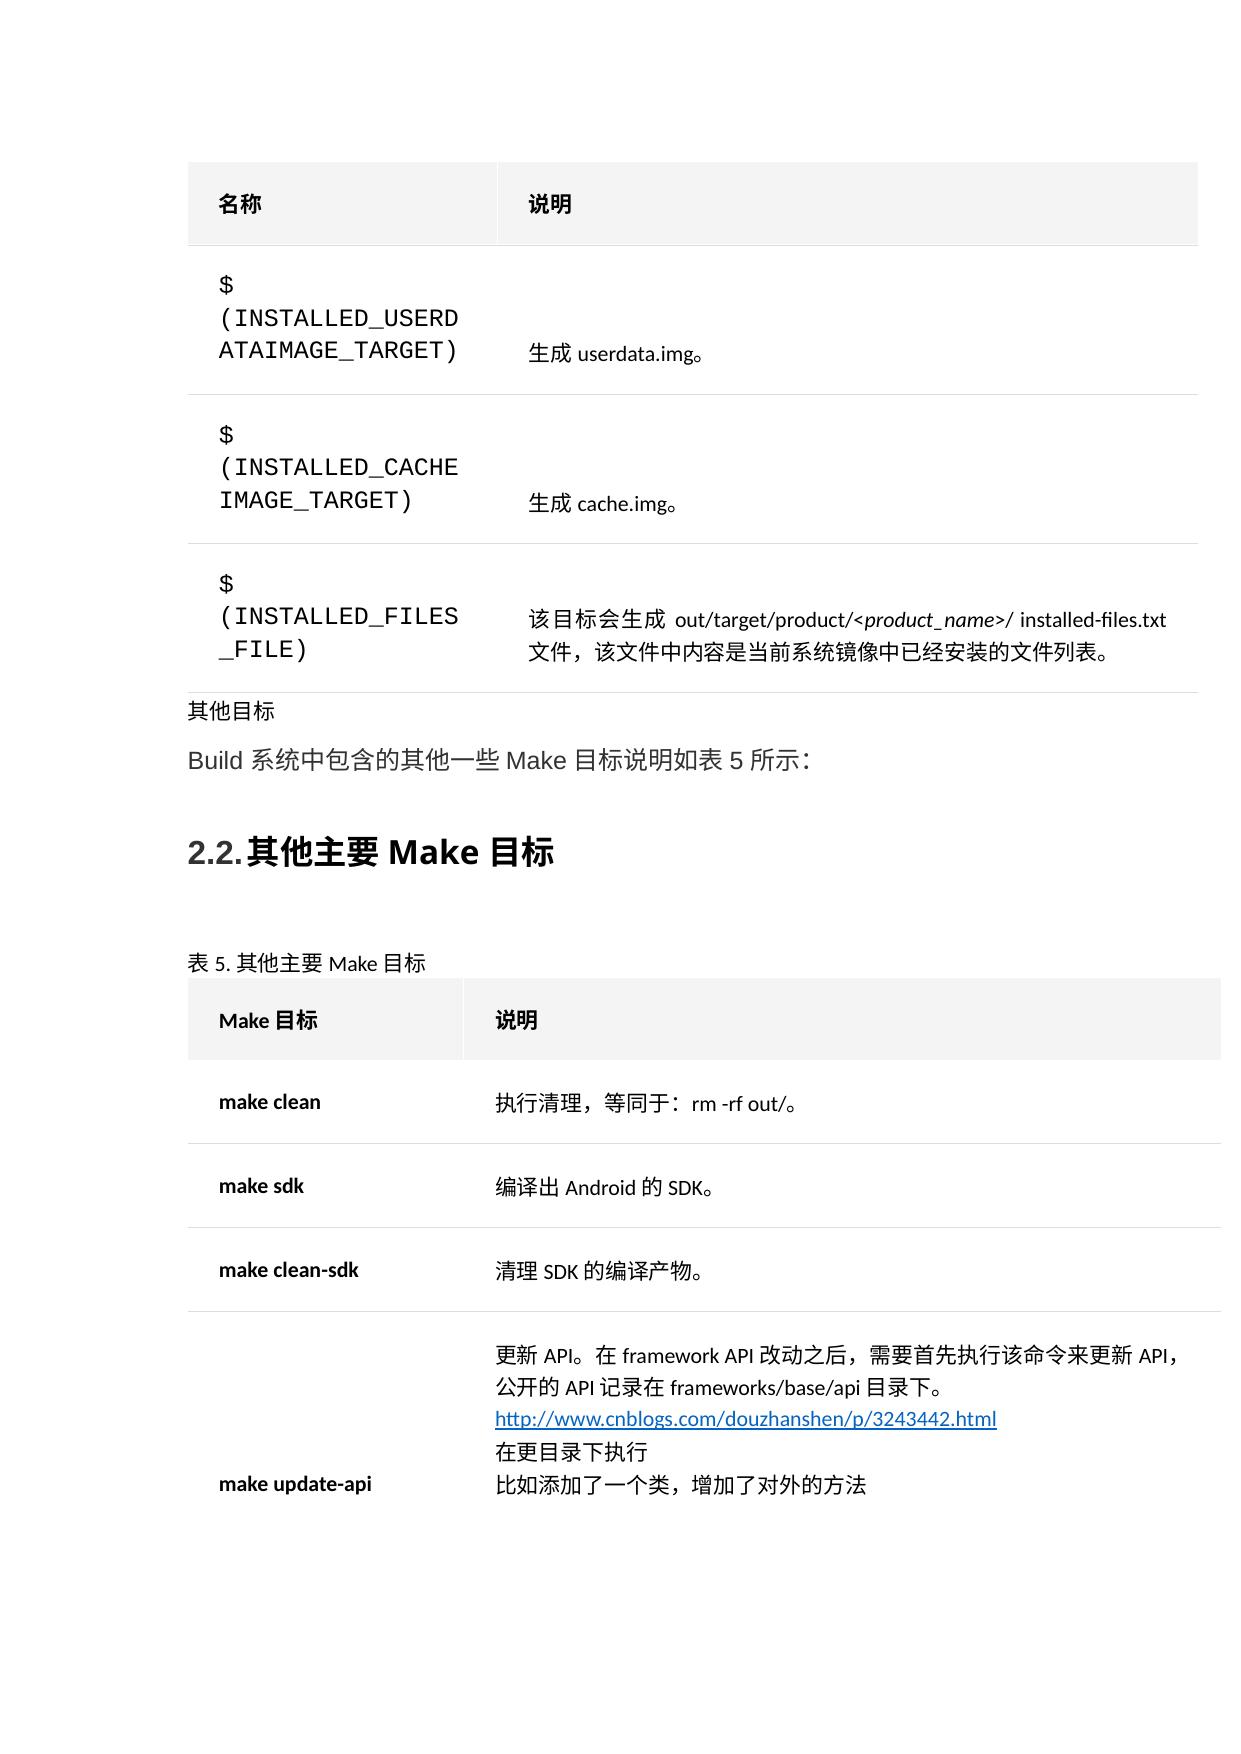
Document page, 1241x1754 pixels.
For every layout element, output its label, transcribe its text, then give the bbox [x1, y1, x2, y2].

table_cell 生成 userdata.img。 [498, 246, 1198, 393]
table_cell $(INSTALLED_FILES_FILE) [188, 544, 497, 692]
table_header 说明 [498, 162, 1198, 244]
table_cell 清理 SDK 的编译产物。 [464, 1228, 1221, 1311]
table_cell 执行清理，等同于：rm -rf out/。 [464, 1060, 1221, 1143]
table_cell 该目标会生成 out/target/product/<product_name>/ installed-files.txt 文件，该文件中内容是当前系统镜像中已经安装的文件列表。 [498, 544, 1198, 692]
table_cell 更新 API。在 framework API 改动之后，需要首先执行该命令来更新 API，公开的 API 记录在 frameworks/base/api 目录下。 http://www.cnblogs.com/douzhanshen/p/3243442.html 在更目录下执行 比如添加了一个类，增加了对外的方法 [464, 1312, 1221, 1525]
text 其他目标 [187, 693, 1053, 726]
text Build 系统中包含的其他一些 Make 目标说明如表 5 所示： [187, 726, 1053, 791]
table_cell 编译出 Android 的 SDK。 [464, 1144, 1221, 1227]
subtitle 其他主要 Make 目标 [187, 818, 1053, 883]
text 表 5. 其他主要 Make 目标 [187, 945, 1053, 978]
table_header 名称 [188, 162, 497, 244]
table_header Make 目标 [188, 978, 463, 1060]
table_cell make sdk [188, 1144, 463, 1227]
table_cell $(INSTALLED_USERDATAIMAGE_TARGET) [188, 246, 497, 393]
table_cell make clean [188, 1060, 463, 1143]
table_cell 生成 cache.img。 [498, 395, 1198, 543]
table_cell make clean-sdk [188, 1228, 463, 1311]
table_cell make update-api [188, 1312, 463, 1525]
table_header 说明 [464, 978, 1221, 1060]
table_cell $(INSTALLED_CACHEIMAGE_TARGET) [188, 395, 497, 543]
